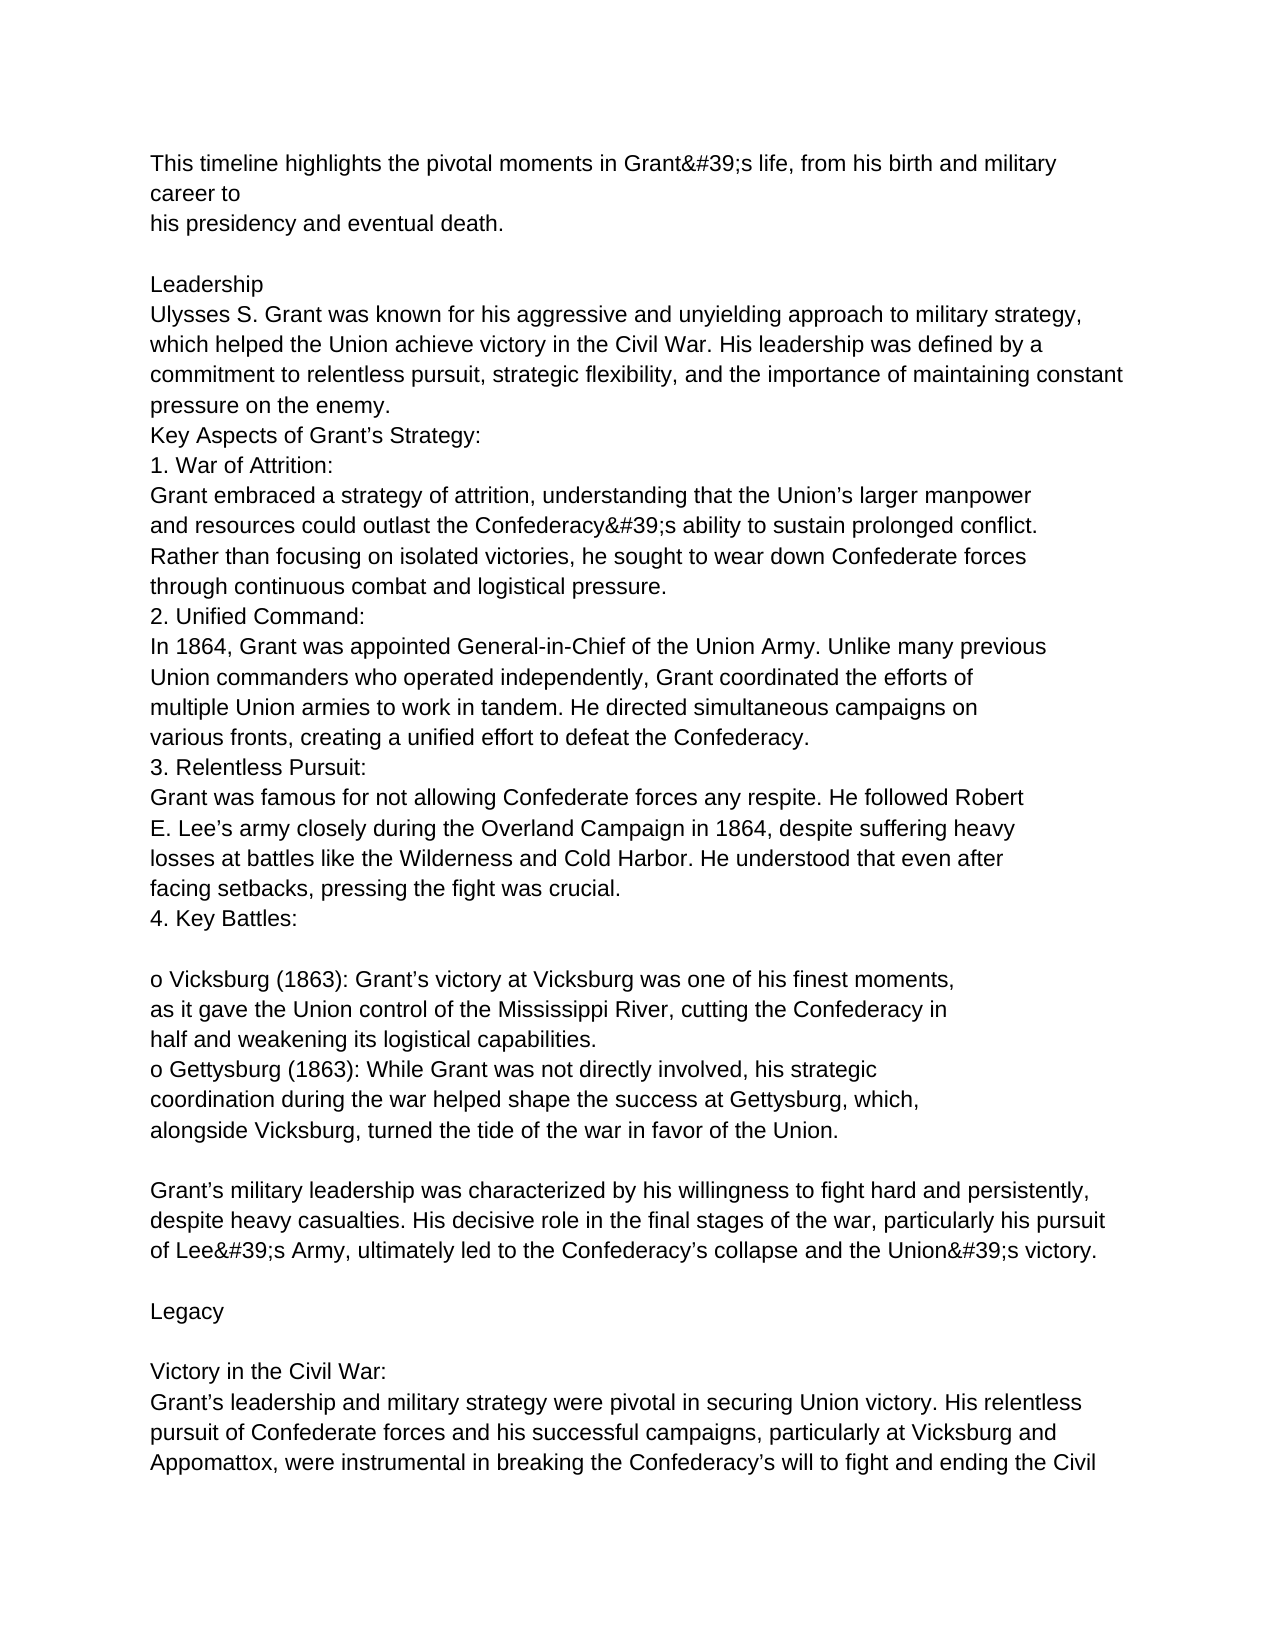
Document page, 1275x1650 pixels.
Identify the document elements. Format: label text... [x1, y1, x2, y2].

text Grant’s leadership and military strategy were pivotal in securing Union victory. His relentless [150, 1388, 1125, 1415]
text commitment to relentless pursuit, strategic flexibility, and the importance of maintaining constant [150, 361, 1125, 388]
text o Gettysburg (1863): While Grant was not directly involved, his strategic [150, 1056, 1125, 1083]
text This timeline highlights the pivotal moments in Grant&#39;s life, from his birth and military career to [150, 150, 1125, 207]
text his presidency and eventual death. [150, 210, 1125, 237]
text alongside Vicksburg, turned the tide of the war in favor of the Union. [150, 1117, 1125, 1143]
text Ulysses S. Grant was known for his aggressive and unyielding approach to military strategy, [150, 301, 1125, 327]
text Rather than focusing on isolated victories, he sought to wear down Confederate forces [150, 543, 1125, 569]
text 3. Relentless Pursuit: [150, 754, 1125, 781]
text facing setbacks, pressing the fight was crucial. [150, 875, 1125, 901]
text despite heavy casualties. His decisive role in the final stages of the war, particularly his pursuit [150, 1207, 1125, 1234]
text 2. Unified Command: [150, 603, 1125, 629]
text E. Lee’s army closely during the Overland Campaign in 1864, despite suffering heavy [150, 814, 1125, 841]
text which helped the Union achieve victory in the Civil War. His leadership was defined by a [150, 331, 1125, 358]
text Appomattox, were instrumental in breaking the Confederacy’s will to fight and ending the Civil [150, 1449, 1125, 1475]
text In 1864, Grant was appointed General-in-Chief of the Union Army. Unlike many previous [150, 633, 1125, 660]
text Legacy [150, 1298, 1125, 1324]
text coordination during the war helped shape the success at Gettysburg, which, [150, 1086, 1125, 1113]
text and resources could outlast the Confederacy&#39;s ability to sustain prolonged conflict. [150, 512, 1125, 539]
text Leadership [150, 271, 1125, 297]
text losses at battles like the Wilderness and Cold Harbor. He understood that even after [150, 845, 1125, 871]
text Grant’s military leadership was characterized by his willingness to fight hard and persistently, [150, 1177, 1125, 1203]
text Grant embraced a strategy of attrition, understanding that the Union’s larger manpower [150, 482, 1125, 509]
text Grant was famous for not allowing Confederate forces any respite. He followed Robert [150, 784, 1125, 811]
text pressure on the enemy. [150, 392, 1125, 418]
text pursuit of Confederate forces and his successful campaigns, particularly at Vicksburg and [150, 1419, 1125, 1445]
text of Lee&#39;s Army, ultimately led to the Confederacy’s collapse and the Union&#39;s victory. [150, 1237, 1125, 1264]
text half and weakening its logistical capabilities. [150, 1026, 1125, 1052]
text o Vicksburg (1863): Grant’s victory at Vicksburg was one of his finest moments, [150, 966, 1125, 992]
text Union commanders who operated independently, Grant coordinated the efforts of [150, 663, 1125, 690]
text Key Aspects of Grant’s Strategy: [150, 422, 1125, 448]
text through continuous combat and logistical pressure. [150, 573, 1125, 599]
text various fronts, creating a unified effort to defeat the Confederacy. [150, 724, 1125, 750]
text multiple Union armies to work in tandem. He directed simultaneous campaigns on [150, 694, 1125, 720]
text 4. Key Battles: [150, 905, 1125, 932]
text Victory in the Civil War: [150, 1358, 1125, 1385]
text 1. War of Attrition: [150, 452, 1125, 478]
text as it gave the Union control of the Mississippi River, cutting the Confederacy in [150, 996, 1125, 1022]
